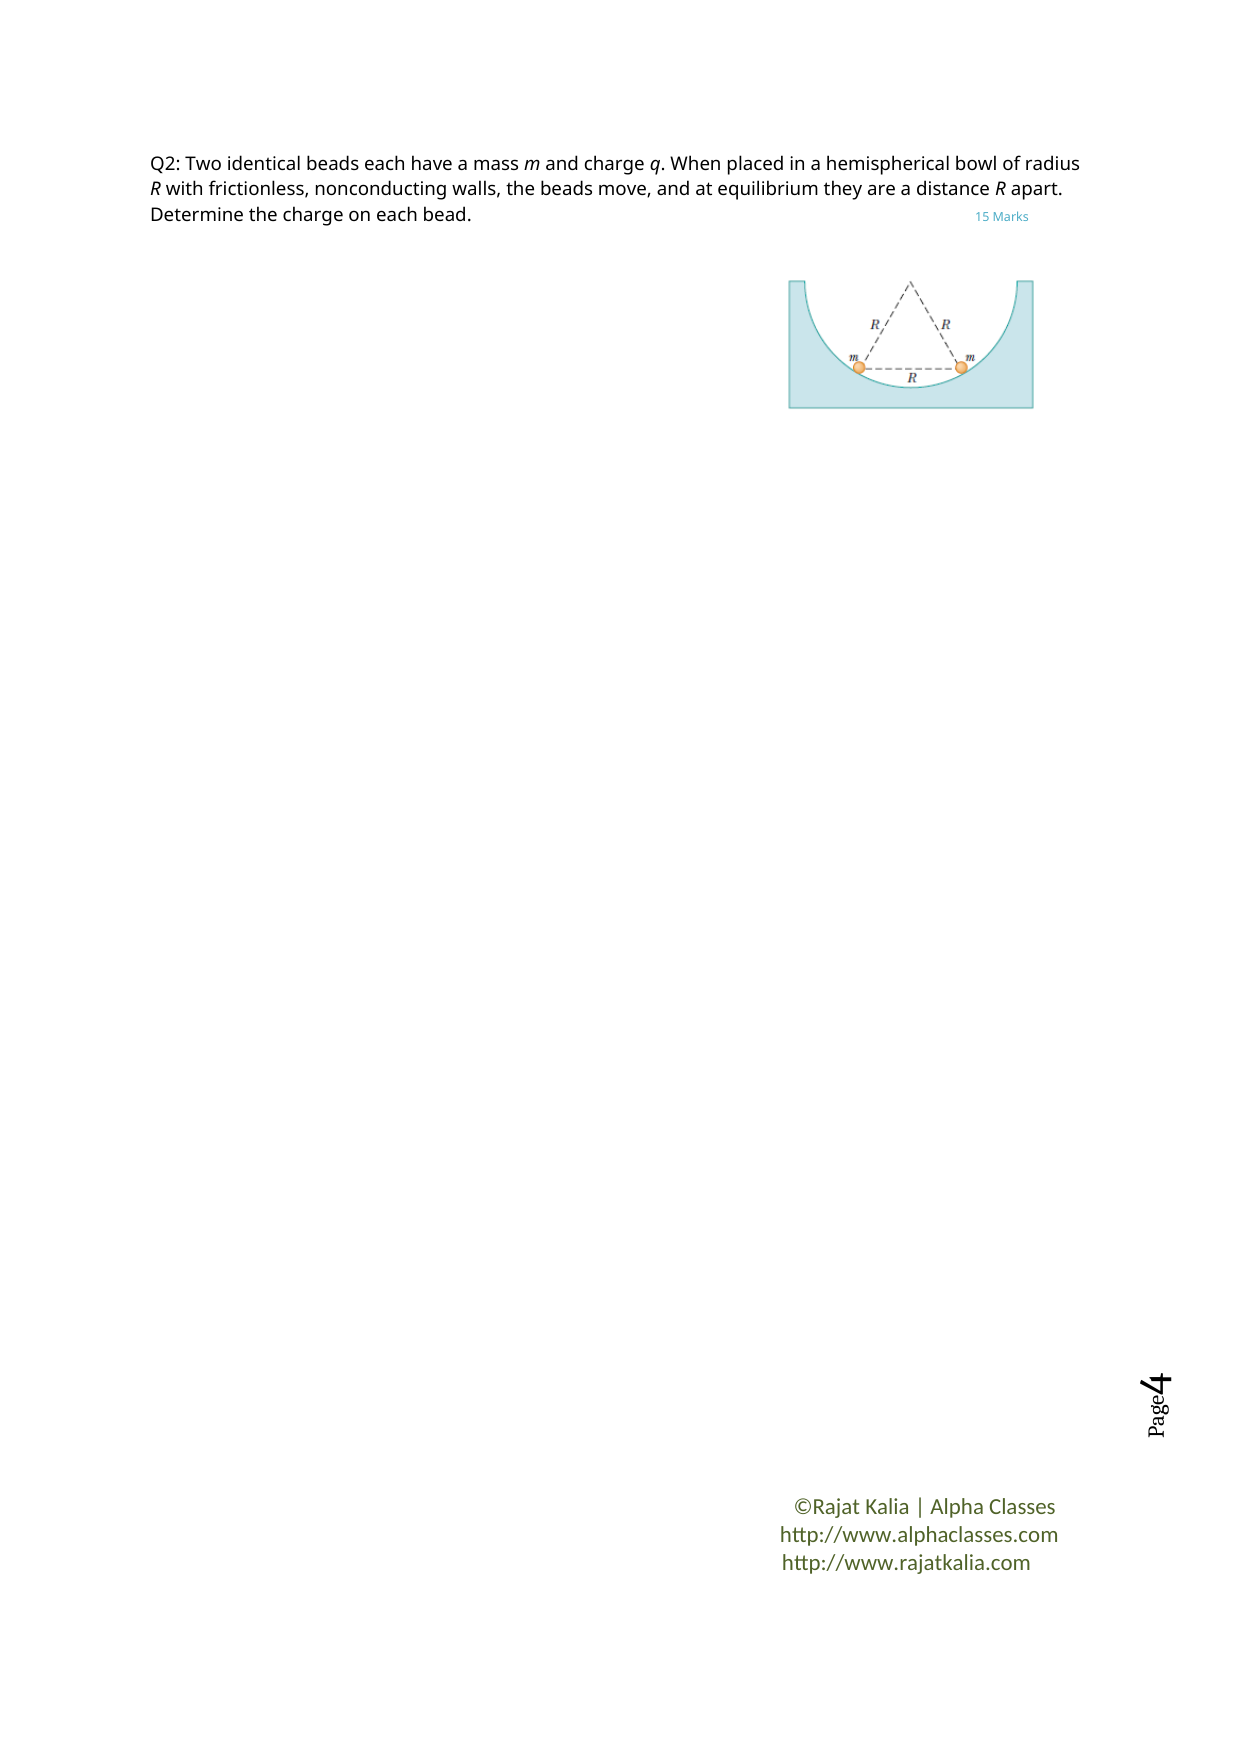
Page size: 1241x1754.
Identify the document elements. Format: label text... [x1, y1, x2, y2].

text Determine the charge on each bead. 15 Marks [150, 201, 1090, 227]
text Q2: Two identical beads each have a mass m and charge q. When placed in a hemispherical bowl of radius R with frictionless, nonconducting walls, the beads move, and at equilibrium they are a distance R apart. [150, 150, 1090, 201]
